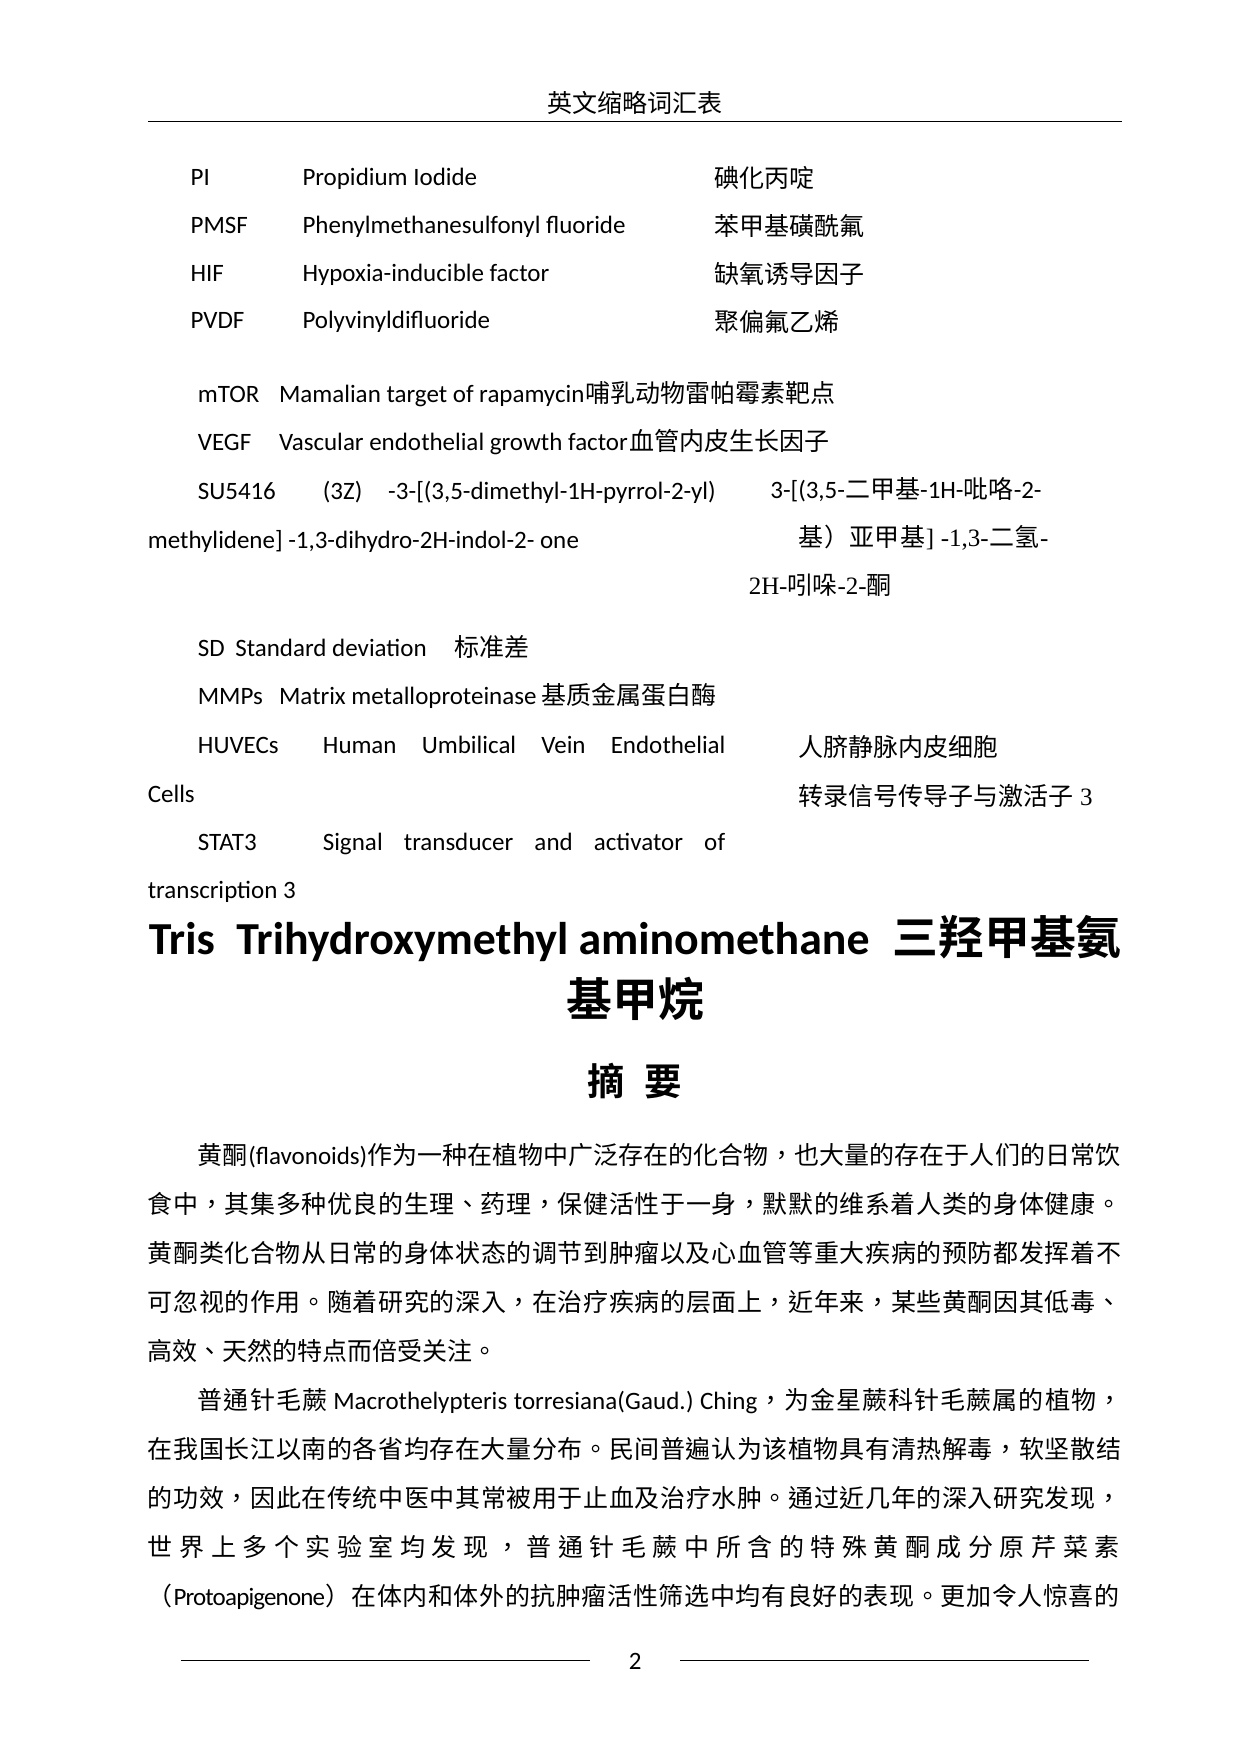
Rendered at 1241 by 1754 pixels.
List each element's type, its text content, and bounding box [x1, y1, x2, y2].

table_cell 苯甲基磺酰氟 [714, 209, 918, 257]
text mTOR Mamalian target of rapamycin 哺乳动物雷帕霉素靶点 [148, 361, 1122, 409]
text 黄酮(flavonoids)作为一种在植物中广泛存在的化合物，也大量的存在于人们的日常饮食中，其集多种优良的生理、药理，保健活性于一身，默默的维系着人类的身体健康。黄酮类化合物从日常的身体状态的调节到肿瘤以及心血管等重大疾病的预防都发挥着不可忽视的作用。随着研究的深入，在治疗疾病的层面上，近年来，某些黄酮因其低毒、高效、天然的特点而倍受关注。 [148, 1122, 1122, 1368]
table_cell Hypoxia-inducible factor [302, 257, 714, 305]
text 基）亚甲基] -1,3-二氢-2H-吲哚-2-酮 [748, 520, 1048, 602]
table_cell PVDF [190, 305, 302, 342]
table_cell Polyvinyldifluoride [302, 305, 714, 342]
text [148, 1368, 1122, 1613]
text 3-[(3,5-二甲基-1H-吡咯-2- [720, 458, 1122, 506]
table_cell Phenylmethanesulfonyl fluoride [302, 209, 714, 257]
table_cell 缺氧诱导因子 [714, 257, 918, 305]
table_cell Propidium Iodide [302, 161, 714, 209]
table_cell PMSF [190, 209, 302, 257]
text STAT3 Signal transducer and activator of transcription 3 [148, 808, 726, 905]
text MMPs Matrix metalloproteinase 基质金属蛋白酶 [148, 663, 1122, 712]
table_cell 碘化丙啶 [714, 161, 918, 209]
table_cell PI [190, 161, 302, 209]
text SU5416 (3Z) -3-[(3,5-dimethyl-1H-pyrrol-2-yl) methylidene] -1,3-dihydro-2H-indol-2- one [148, 458, 716, 554]
text Tris Trihydroxymethyl aminomethane 三羟甲基氨基甲烷 [148, 905, 1122, 1030]
text VEGF Vascular endothelial growth factor 血管内皮生长因子 [148, 409, 1122, 458]
text 转录信号传导子与激活子 3 [748, 764, 1122, 812]
text HUVECs Human Umbilical Vein Endothelial Cells [148, 712, 726, 808]
table_cell 聚偏氟乙烯 [714, 305, 918, 342]
table_cell HIF [190, 257, 302, 305]
text 人脐静脉内皮细胞 [748, 716, 1122, 764]
text SD Standard deviation 标准差 [148, 615, 1122, 663]
text 摘 要 [148, 1054, 1122, 1106]
